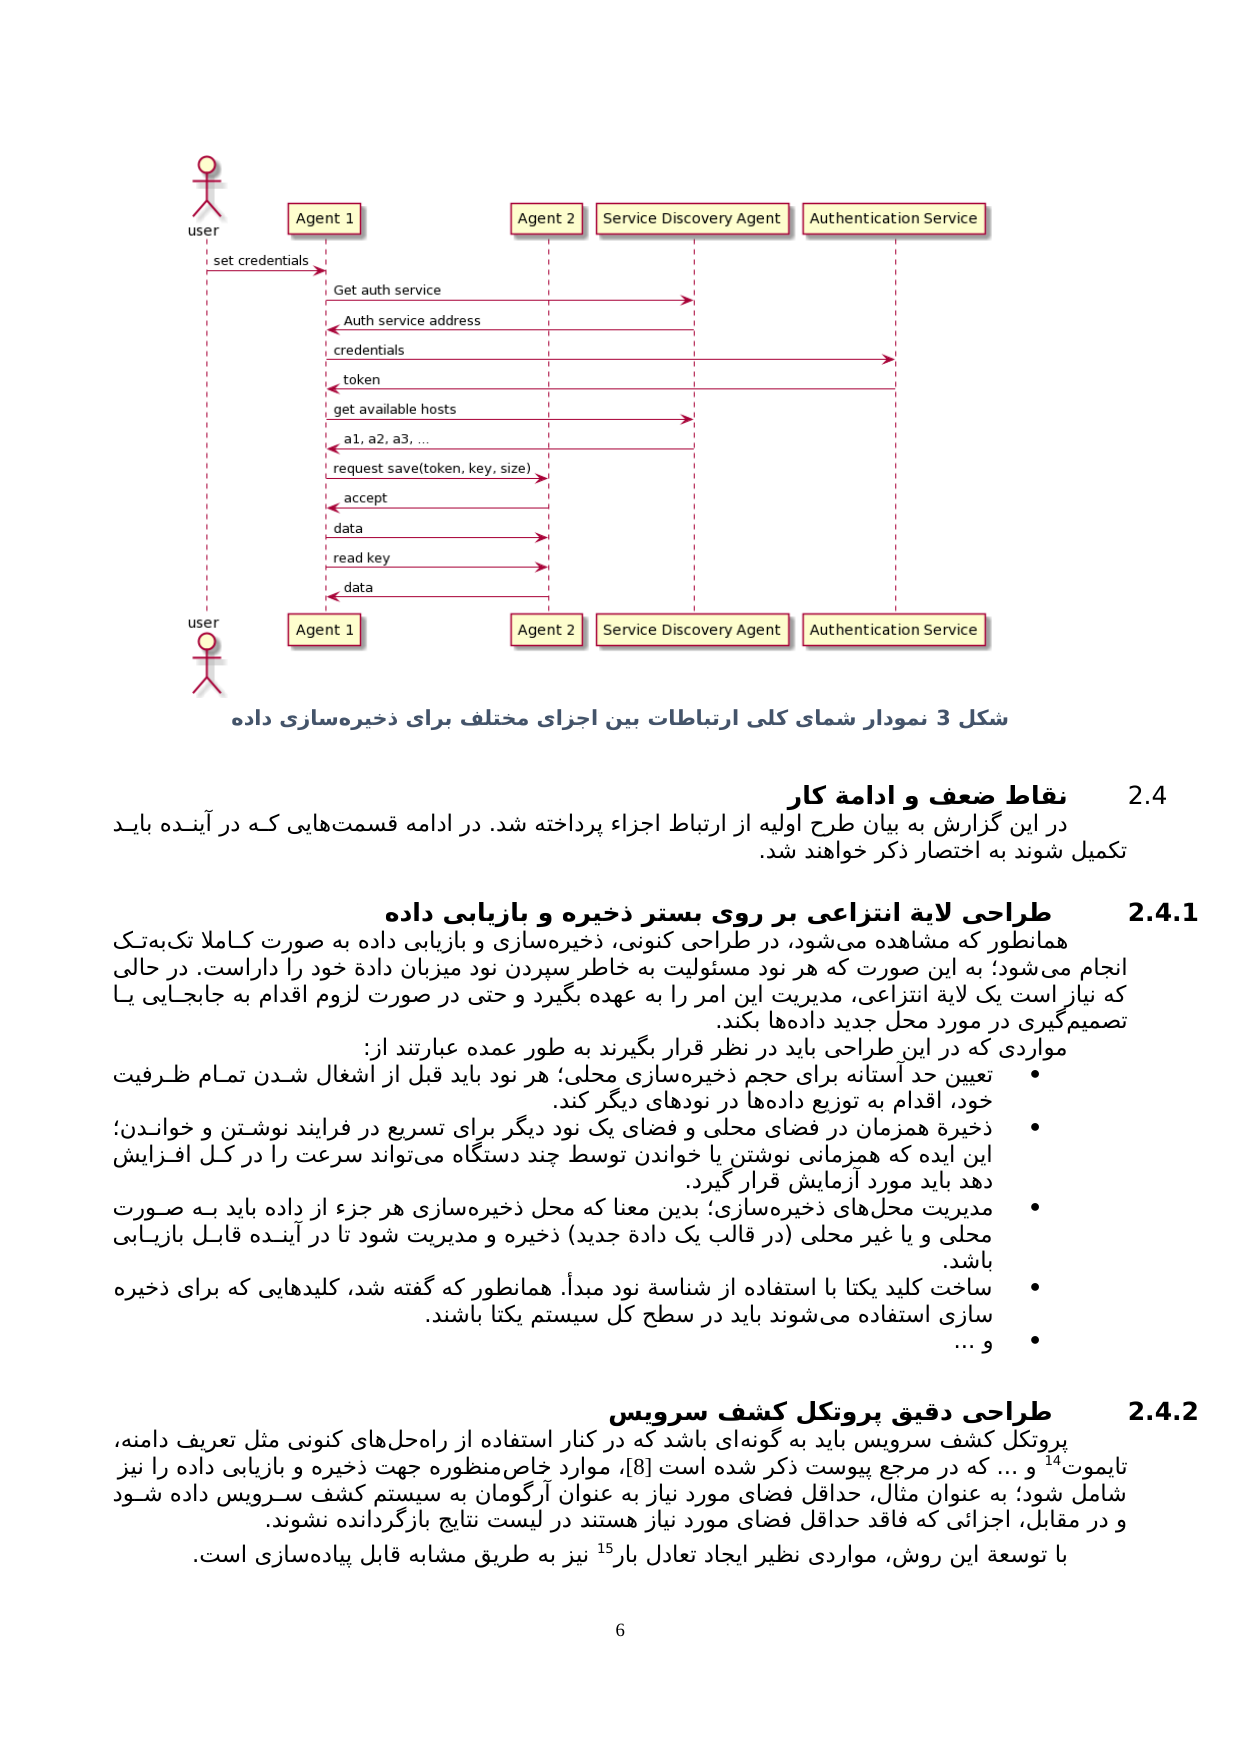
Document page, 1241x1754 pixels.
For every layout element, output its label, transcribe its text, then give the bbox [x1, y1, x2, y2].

list مدیریت محل‌های ذخیره‌سازی؛ بدین معنا که محل ذخیره‌سازی هر جزء از داده باید به صورت محلی و یا غیر محلی (در قالب یک دادة جدید) ذخیره و مدیریت شود تا در آینده قابل بازیابی باشد. [112, 1194, 1031, 1274]
list ساخت کلید یکتا با استفاده از شناسة نود مبدأ. همانطور که گفته شد، کلیدهایی که برای ذخیره سازی استفاده می‌شوند باید در سطح کل سیستم یکتا باشند. [112, 1274, 1031, 1327]
text شکل 3 نمودار شمای کلی ارتباطات بین اجزای مختلف برای ذخیره‌سازی داده [112, 706, 1128, 730]
list در این گزارش به بیان طرح اولیه از ارتباط اجزاء پرداخته شد. در ادامه قسمت‌هایی که در آینده باید تکمیل شوند به اختصار ذکر خواهند شد. [112, 810, 1128, 863]
text با توسعة این روش، مواردی نظیر ایجاد تعادل بار نیز به طریق مشابه قابل پیاده‌سازی است. [112, 1541, 1128, 1568]
list مواردی که در این طراحی باید در نظر قرار بگیرند به طور عمده عبارتند از: [112, 1034, 1128, 1061]
picture [183, 150, 998, 698]
subtitle طراحی دقیق پروتکل کشف سرویس [112, 1397, 1128, 1426]
list ذخیرة همزمان در فضای محلی و فضای یک نود دیگر برای تسریع در فرایند نوشتن و خواندن؛ این ایده که همزمانی نوشتن یا خواندن توسط چند دستگاه می‌تواند سرعت را در کل افزایش دهد باید مورد آزمایش قرار گیرد. [112, 1114, 1031, 1194]
subtitle نقاط ضعف و ادامة کار [112, 781, 1128, 810]
list تعیین حد آستانه برای حجم ذخیره‌سازی محلی؛ هر نود باید قبل از اشغال شدن تمام ظرفیت خود، اقدام به توزیع داده‌ها در نودهای دیگر کند. [112, 1061, 1031, 1114]
text پروتکل کشف سرویس باید به گونه‌ای باشد که در کنار استفاده از راه‌حل‌های کنونی مثل تعریف دامنه، تایموت و ... که در مرجع پیوست ذکر شده است، موارد خاص‌منظوره جهت ذخیره و بازیابی داده را نیز شامل شود؛ به عنوان مثال، حداقل فضای مورد نیاز به عنوان آرگومان به سیستم کشف سرویس داده شود و در مقابل، اجزائی که فاقد حداقل فضای مورد نیاز هستند در لیست نتایج بازگردانده نشوند. [112, 1426, 1128, 1533]
list و ... [112, 1327, 1031, 1354]
list همانطور که مشاهده می‌شود، در طراحی کنونی، ذخیره‌سازی و بازیابی داده به صورت کاملا تک‌به‌تک انجام می‌شود؛ به این صورت که هر نود مسئولیت به خاطر سپردن نود میزبان دادة خود را داراست. در حالی که نیاز است یک لایة انتزاعی، مدیریت این امر را به عهده بگیرد و حتی در صورت لزوم اقدام به جابجایی یا تصمیم‌گیری در مورد محل جدید داده‌ها بکند. [112, 927, 1128, 1034]
subtitle طراحی لایة انتزاعی بر روی بستر ذخیره و بازیابی داده [112, 898, 1128, 927]
